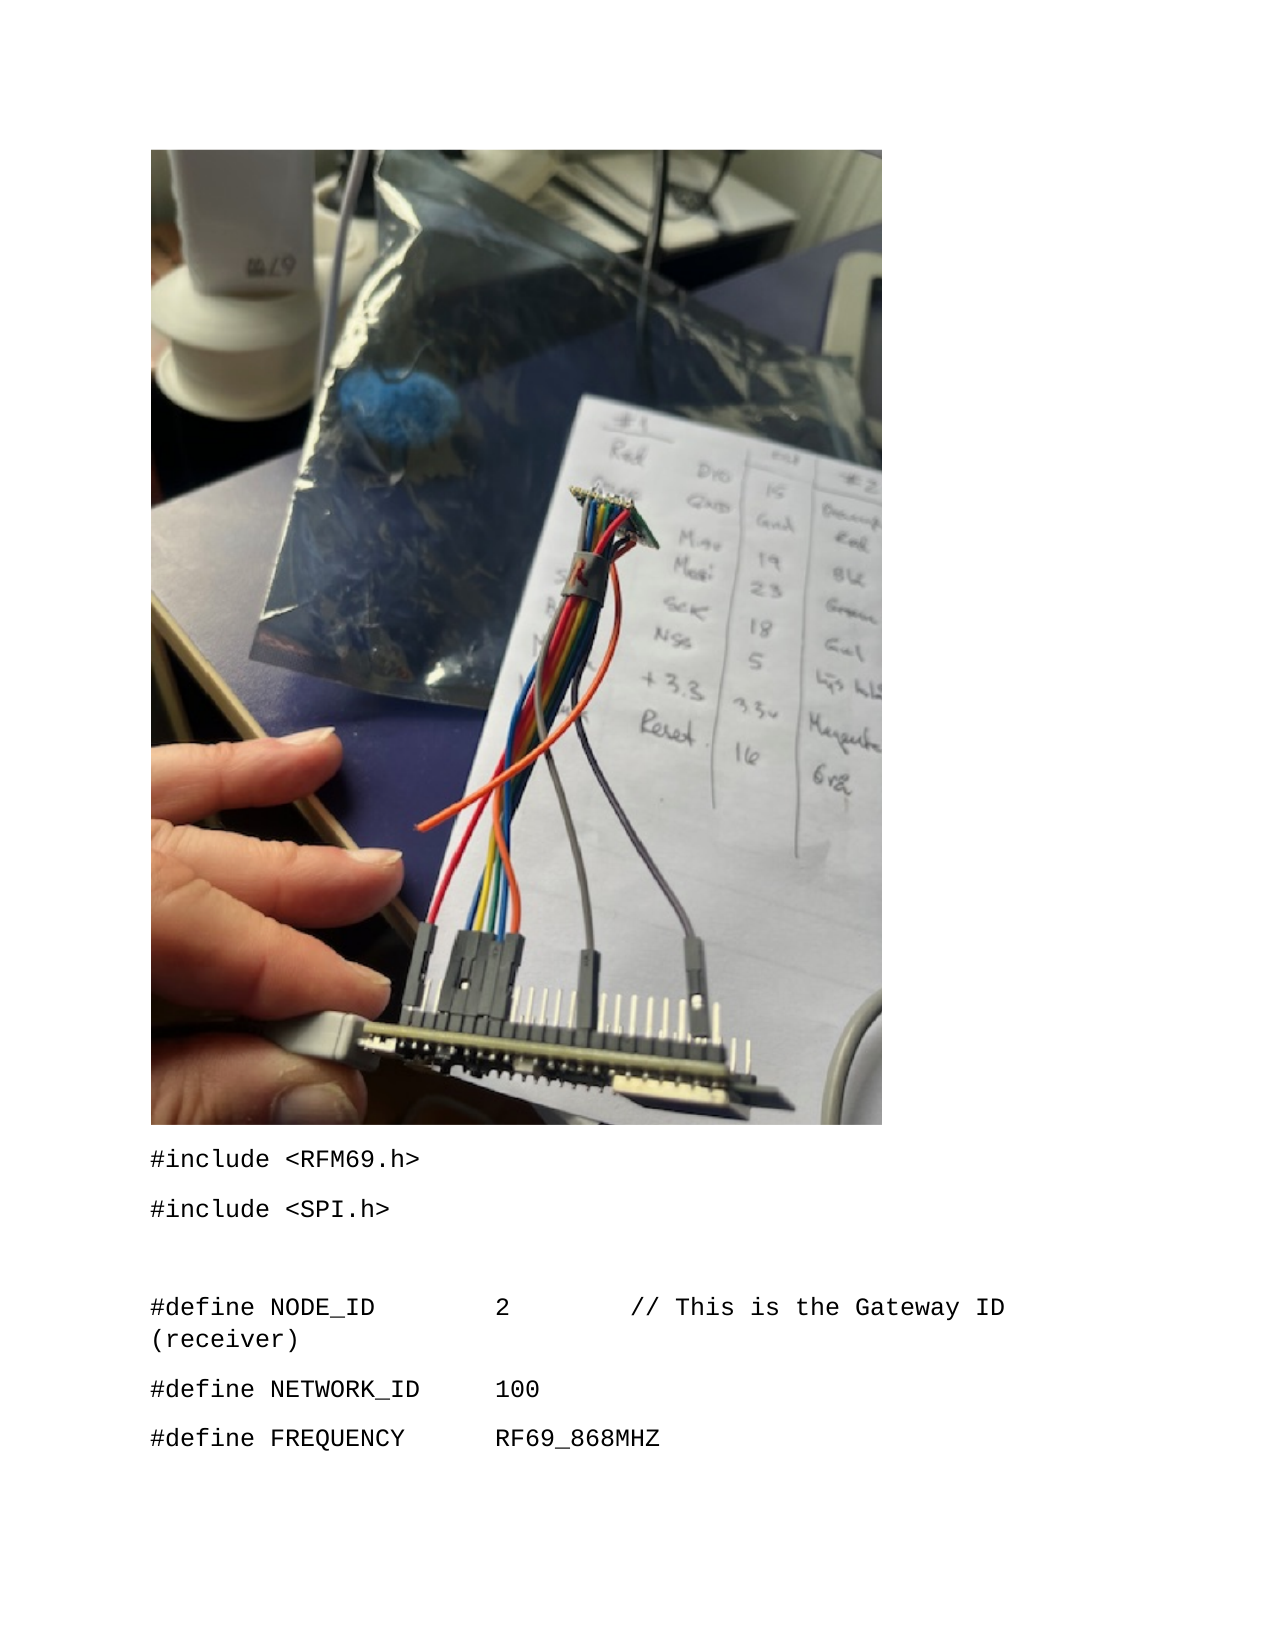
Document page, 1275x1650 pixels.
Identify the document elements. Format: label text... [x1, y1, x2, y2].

text #include <RFM69.h> [150, 1147, 1125, 1175]
picture [151, 151, 882, 1124]
text #include <SPI.h> [150, 1196, 1125, 1224]
text #define NODE_ID 2 // This is the Gateway ID (receiver) [150, 1294, 1125, 1355]
text #define FREQUENCY RF69_868MHZ [150, 1425, 1125, 1454]
text #define NETWORK_ID 100 [150, 1376, 1125, 1404]
